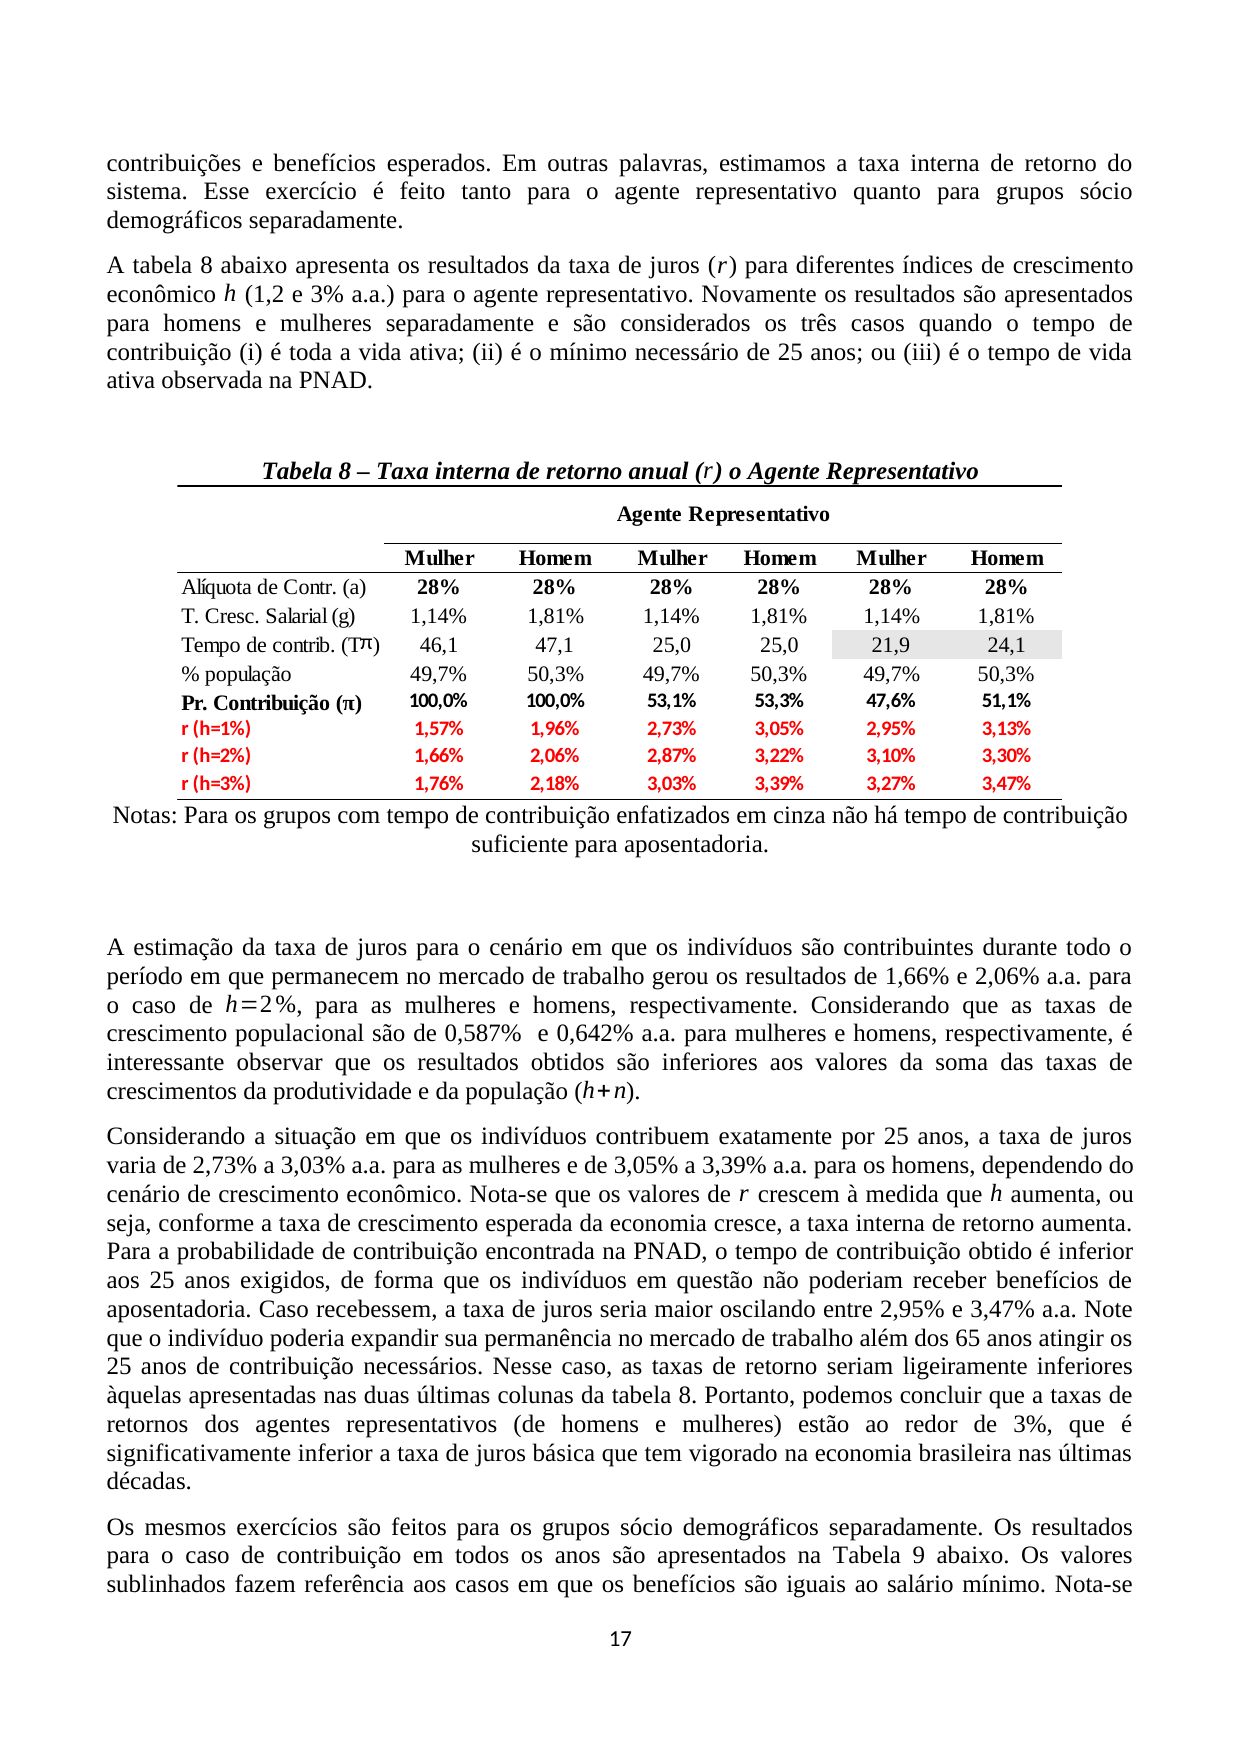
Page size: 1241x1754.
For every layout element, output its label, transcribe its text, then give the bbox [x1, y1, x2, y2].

text A estimação da taxa de juros para o cenário em que os indivíduos são contribuintes durante todo o período em que permanecem no mercado de trabalho gerou os resultados de 1,66% e 2,06% a.a. para o caso de , para as mulheres e homens, respectivamente. Considerando que as taxas de crescimento populacional são de 0,587% e 0,642% a.a. para mulheres e homens, respectivamente, é interessante observar que os resultados obtidos são inferiores aos valores da soma das taxas de crescimentos da produtividade e da população (). [106, 932, 1134, 1105]
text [106, 1512, 1134, 1598]
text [106, 148, 1134, 234]
text Tabela 8 – Taxa interna de retorno anual () o Agente Representativo Notas: Para os grupos com tempo de contribuição enfatizados em cinza não há tempo de contribuição suficiente para aposentadoria. [106, 456, 1134, 858]
text Considerando a situação em que os indivíduos contribuem exatamente por 25 anos, a taxa de juros varia de 2,73% a 3,03% a.a. para as mulheres e de 3,05% a 3,39% a.a. para os homens, dependendo do cenário de crescimento econômico. Nota-se que os valores de crescem à medida que aumenta, ou seja, conforme a taxa de crescimento esperada da economia cresce, a taxa interna de retorno aumenta. Para a probabilidade de contribuição encontrada na PNAD, o tempo de contribuição obtido é inferior aos 25 anos exigidos, de forma que os indivíduos em questão não poderiam receber benefícios de aposentadoria. Caso recebessem, a taxa de juros seria maior oscilando entre 2,95% e 3,47% a.a. Note que o indivíduo poderia expandir sua permanência no mercado de trabalho além dos 65 anos atingir os 25 anos de contribuição necessários. Nesse caso, as taxas de retorno seriam ligeiramente inferiores àquelas apresentadas nas duas últimas colunas da tabela 8. Portanto, podemos concluir que a taxas de retornos dos agentes representativos (de homens e mulheres) estão ao redor de 3%, que é significativamente inferior a taxa de juros básica que tem vigorado na economia brasileira nas últimas décadas. [106, 1121, 1134, 1495]
text A tabela 8 abaixo apresenta os resultados da taxa de juros () para diferentes índices de crescimento econômico (1,2 e 3% a.a.) para o agente representativo. Novamente os resultados são apresentados para homens e mulheres separadamente e são considerados os três casos quando o tempo de contribuição (i) é toda a vida ativa; (ii) é o mínimo necessário de 25 anos; ou (iii) é o tempo de vida ativa observada na PNAD. [106, 251, 1134, 394]
